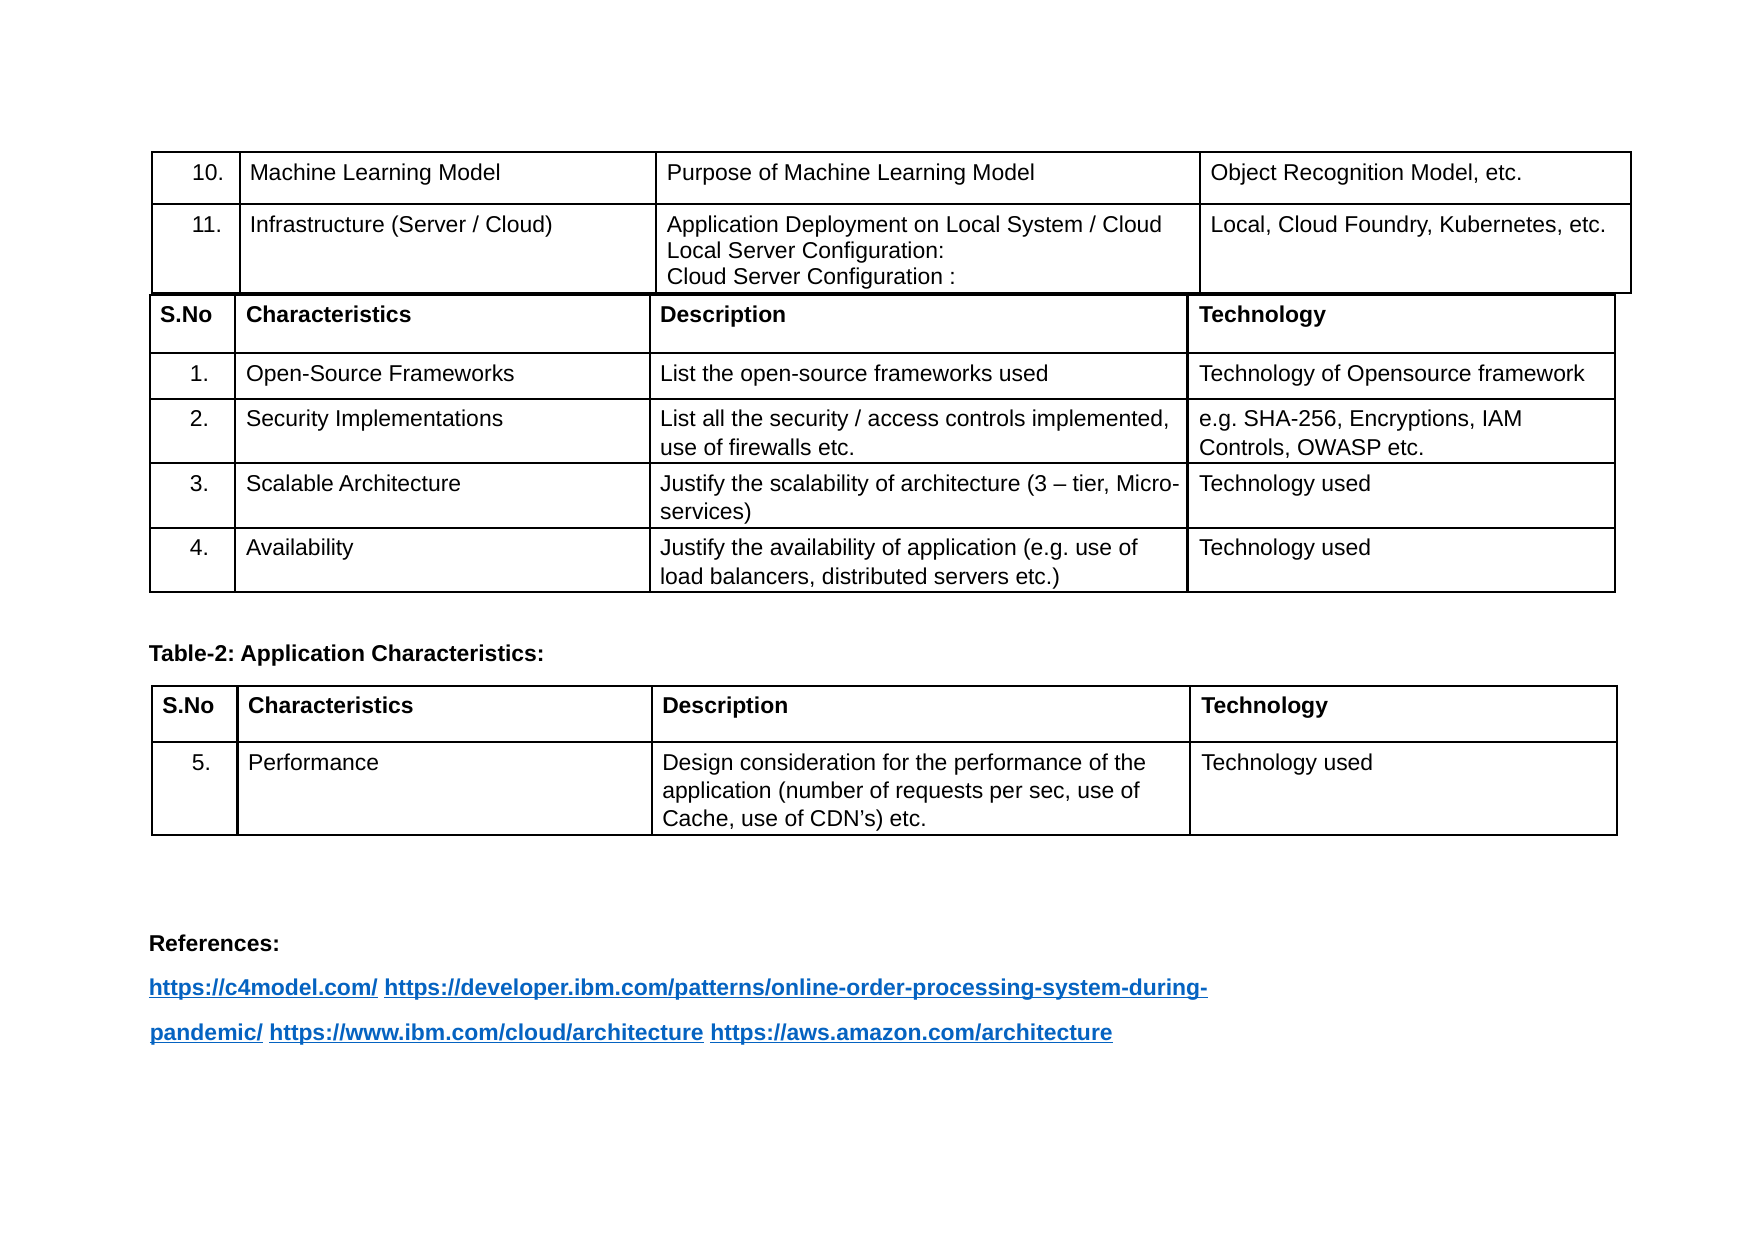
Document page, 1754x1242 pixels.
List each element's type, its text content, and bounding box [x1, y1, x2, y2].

table_header Technology [1191, 687, 1616, 741]
table_cell Performance [239, 743, 651, 834]
table_cell Justify the availability of application (e.g. use of load balancers, distributed servers etc.) [651, 529, 1186, 591]
table_header Characteristics [239, 687, 651, 741]
table_cell 5. [153, 743, 236, 834]
table_cell Infrastructure (Server / Cloud) [241, 205, 655, 292]
table_cell Purpose of Machine Learning Model [657, 153, 1199, 203]
table_cell Design consideration for the performance of the application (number of requests per sec, use of Cache, use of CDN’s) etc. [653, 743, 1189, 834]
table_cell Open-Source Frameworks [236, 354, 649, 398]
table_cell Technology used [1191, 743, 1616, 834]
table_cell Security Implementations [236, 400, 649, 462]
text References: [148, 929, 1416, 956]
table_cell List the open-source frameworks used [651, 354, 1186, 398]
table_cell Technology used [1189, 464, 1614, 527]
table_cell Application Deployment on Local System / Cloud Local Server Configuration: Cloud Server Configuration : [657, 205, 1199, 292]
table_cell Technology used [1189, 529, 1614, 591]
table_header S.No [151, 296, 234, 352]
table_cell List all the security / access controls implemented, use of firewalls etc. [651, 400, 1186, 462]
table_cell Scalable Architecture [236, 464, 649, 527]
table_header Description [651, 296, 1186, 352]
table_cell 2. [151, 400, 234, 462]
table_cell 3. [151, 464, 234, 527]
table_header Description [653, 687, 1189, 741]
table_header Technology [1189, 296, 1614, 352]
table_cell Local, Cloud Foundry, Kubernetes, etc. [1201, 205, 1630, 292]
table_cell 1. [151, 354, 234, 398]
table_cell 11. [153, 205, 239, 292]
table_cell Technology of Opensource framework [1189, 354, 1614, 398]
table_cell Machine Learning Model [241, 153, 655, 203]
table_cell Object Recognition Model, etc. [1201, 153, 1630, 203]
table_cell Availability [236, 529, 649, 591]
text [148, 974, 1315, 1046]
table_header Characteristics [236, 296, 649, 352]
table_cell 4. [151, 529, 234, 591]
table_cell 10. [153, 153, 239, 203]
table_cell e.g. SHA-256, Encryptions, IAM Controls, OWASP etc. [1189, 400, 1614, 462]
text Table-2: Application Characteristics: [148, 640, 1416, 666]
table_cell Justify the scalability of architecture (3 – tier, Micro-services) [651, 464, 1186, 527]
table_header S.No [153, 687, 236, 741]
